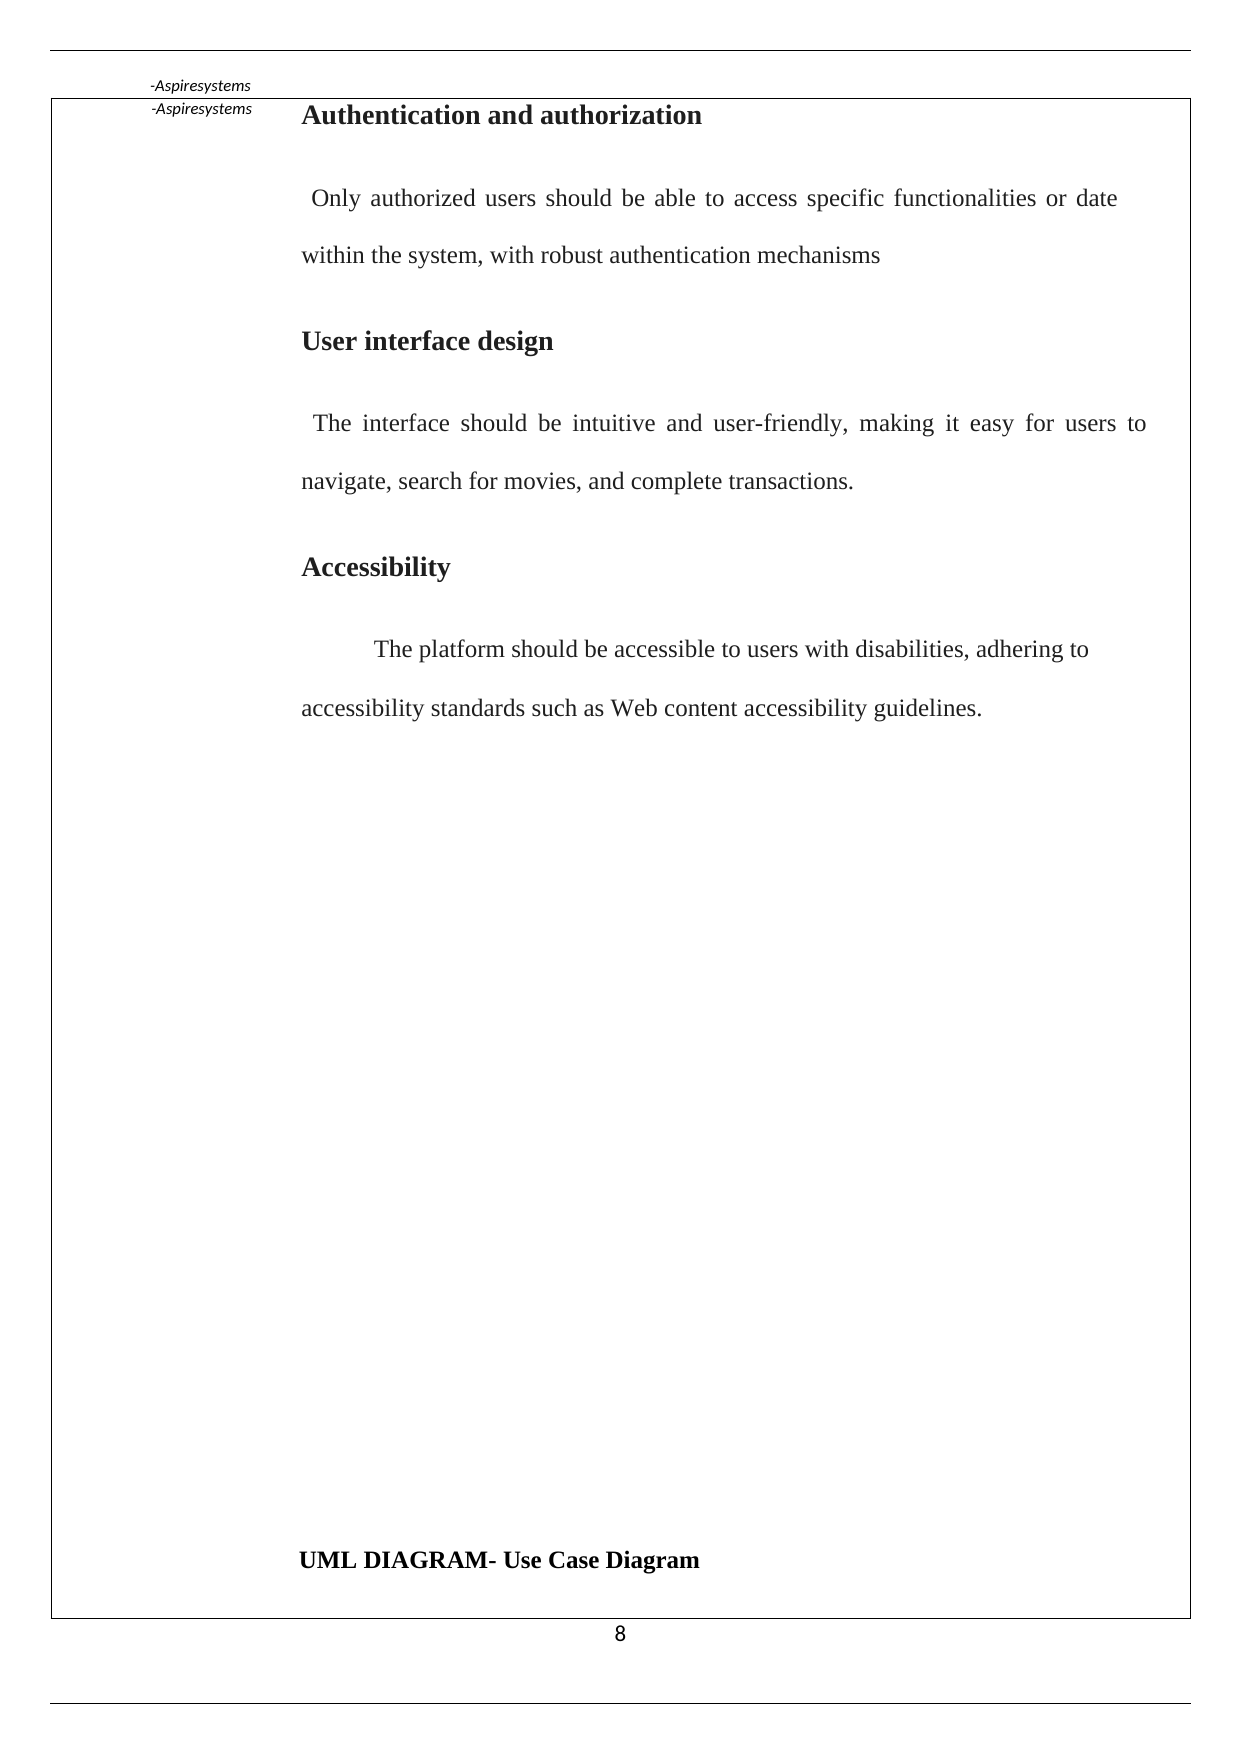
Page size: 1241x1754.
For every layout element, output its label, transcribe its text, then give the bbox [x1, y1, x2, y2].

table_header -Aspiresystems [52, 99, 298, 1618]
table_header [298, 99, 1190, 1618]
